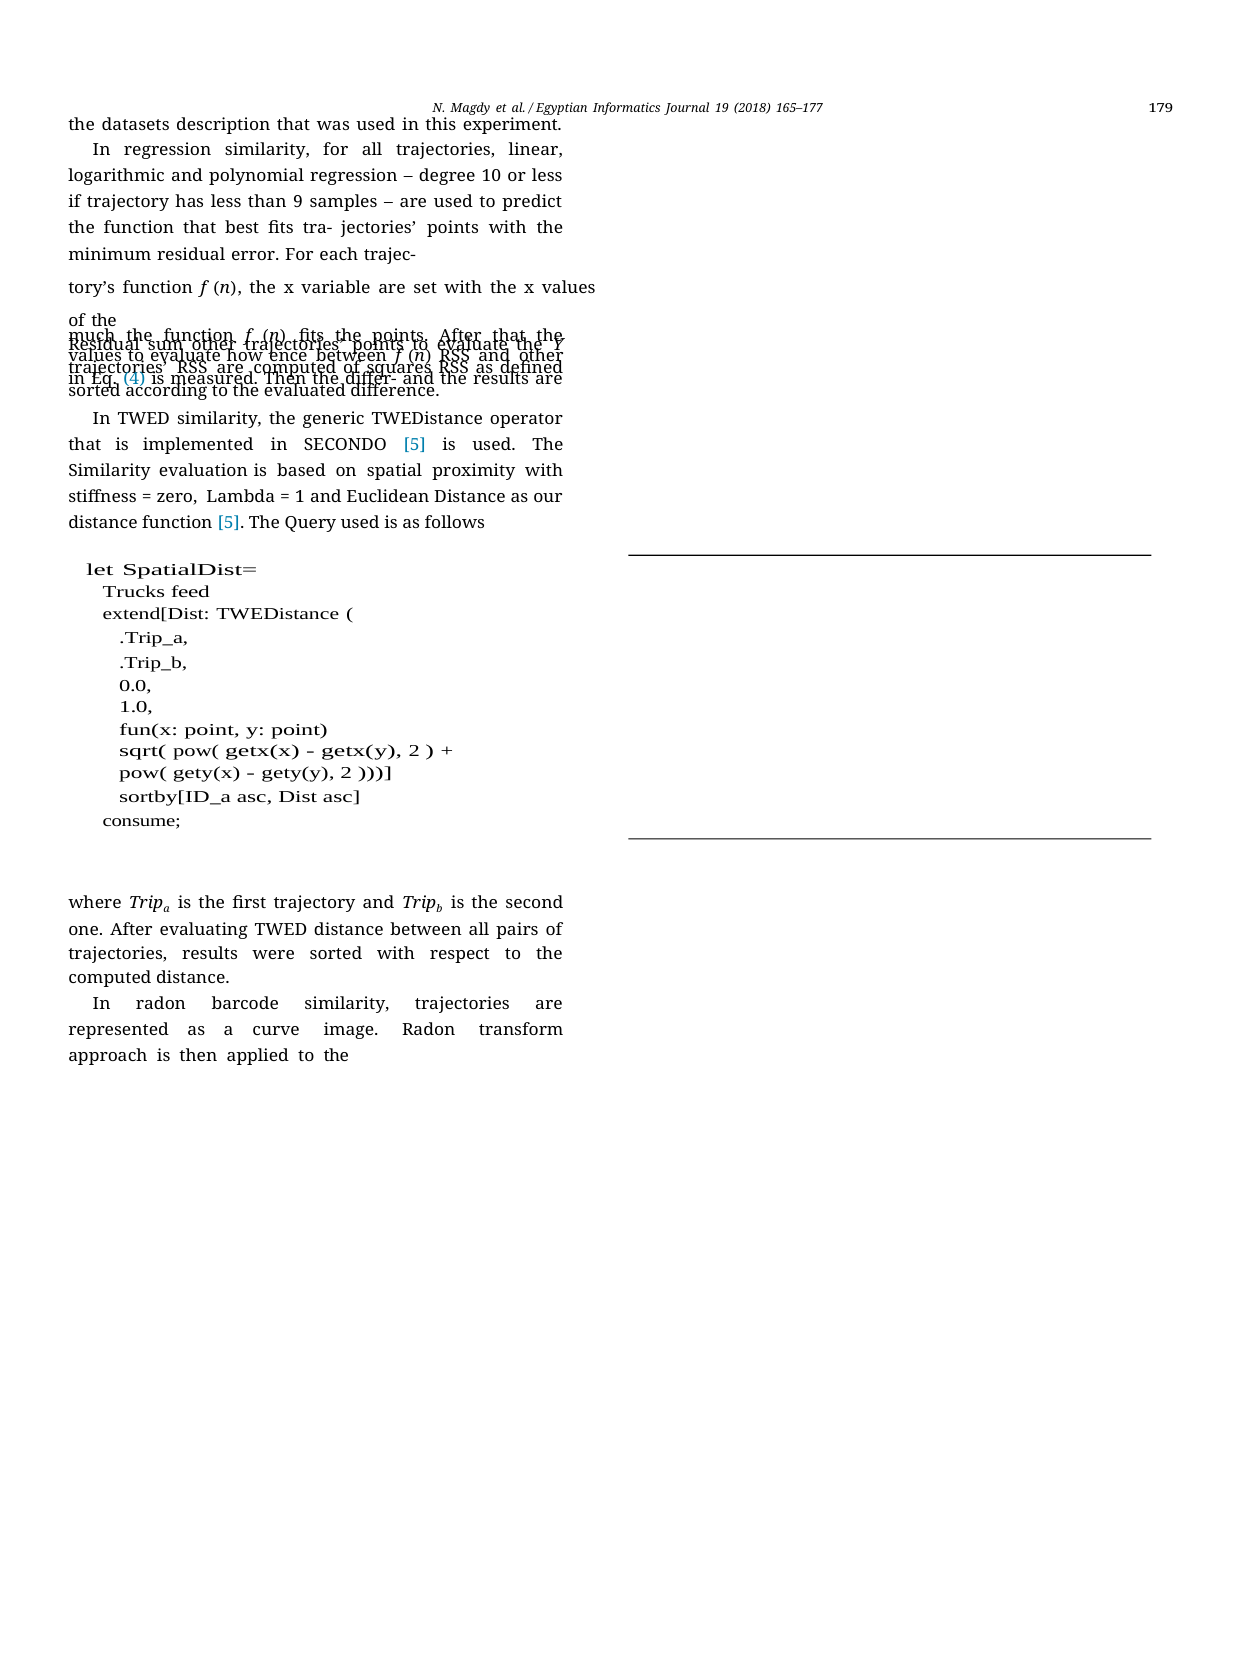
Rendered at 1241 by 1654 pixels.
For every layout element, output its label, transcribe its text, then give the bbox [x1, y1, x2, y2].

text sqrt( pow( getx(x) - getx(y), 2 ) + [119, 741, 595, 760]
text tory’s function f (n), the x variable are set with the x values of the [68, 268, 595, 332]
text extend[Dist: TWEDistance ( [102, 604, 595, 623]
text consume; [102, 811, 595, 830]
text fun(x: point, y: point) [119, 719, 595, 738]
text In TWED similarity, the generic TWEDistance operator that is implemented in SECONDO [5] is used. The Similarity evaluation is based on spatial proximity with stiffness = zero, Lambda = 1 and Euclidean Distance as our distance function [5]. The Query used is as follows [68, 406, 563, 533]
text Trucks feed [102, 582, 595, 601]
text .Trip_b, 0.0, [119, 651, 192, 695]
text where Tripa is the first trajectory and Tripb is the second one. After evaluating TWED distance between all pairs of trajectories, results were sorted with respect to the computed distance. [68, 890, 563, 989]
text let SpatialDist= [86, 560, 595, 579]
text In regression similarity, for all trajectories, linear, logarithmic and polynomial regression – degree 10 or less if trajectory has less than 9 samples – are used to predict the function that best fits tra- jectories’ points with the minimum residual error. For each trajec- [68, 138, 563, 265]
text 1.0, [119, 698, 595, 717]
text the datasets description that was used in this experiment. [68, 112, 595, 135]
text pow( gety(x) - gety(y), 2 )))] sortby[ID_a asc, Dist asc] [119, 763, 477, 808]
text In radon barcode similarity, trajectories are represented as a curve image. Radon transform approach is then applied to the [68, 992, 563, 1067]
text much the function f (n) fits the points. After that the Residual sum other trajectories’ points to evaluate the Y values to evaluate how ence between f (n) RSS and other trajectories’ RSS are computed of squares RSS as defined in Eq. (4) is measured. Then the differ- and the results are sorted according to the evaluated difference. [68, 333, 563, 401]
text .Trip_a, [119, 626, 595, 648]
